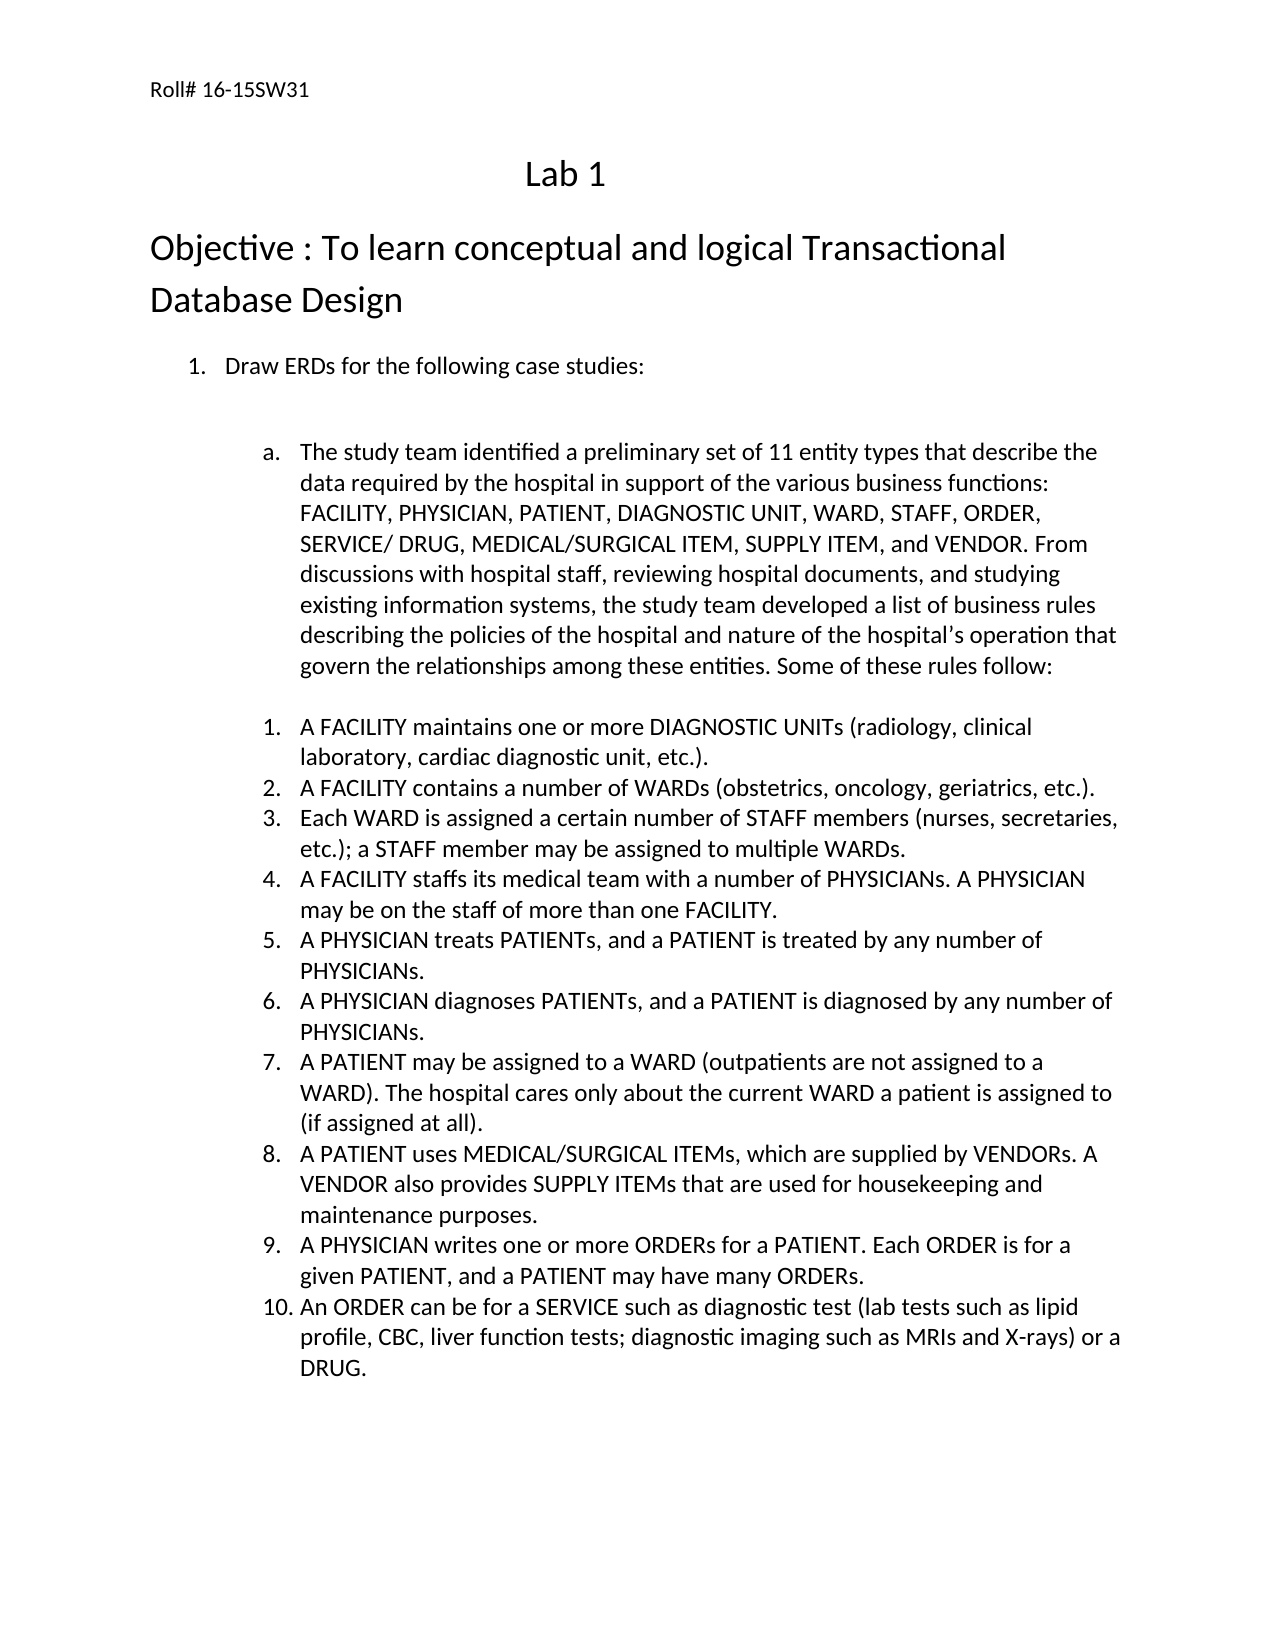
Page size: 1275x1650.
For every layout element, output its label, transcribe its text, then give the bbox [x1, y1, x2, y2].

list The study team identified a preliminary set of 11 entity types that describe the data required by the hospital in support of the various business functions: FACILITY, PHYSICIAN, PATIENT, DIAGNOSTIC UNIT, WARD, STAFF, ORDER, SERVICE/ DRUG, MEDICAL/SURGICAL ITEM, SUPPLY ITEM, and VENDOR. From discussions with hospital staff, reviewing hospital documents, and studying existing information systems, the study team developed a list of business rules describing the policies of the hospital and nature of the hospital’s operation that govern the relationships among these entities. Some of these rules follow: [262, 436, 1125, 680]
list A PHYSICIAN treats PATIENTs, and a PATIENT is treated by any number of PHYSICIANs. [262, 924, 1125, 986]
list A FACILITY maintains one or more DIAGNOSTIC UNITs (radiology, clinical laboratory, cardiac diagnostic unit, etc.). [262, 711, 1125, 772]
list A PHYSICIAN writes one or more ORDERs for a PATIENT. Each ORDER is for a given PATIENT, and a PATIENT may have many ORDERs. [262, 1230, 1125, 1291]
text Objective : To learn conceptual and logical Transactional Database Design [150, 223, 1125, 322]
text Lab 1 [450, 150, 1125, 196]
list A PATIENT uses MEDICAL/SURGICAL ITEMs, which are supplied by VENDORs. A VENDOR also provides SUPPLY ITEMs that are used for housekeeping and maintenance purposes. [262, 1138, 1125, 1230]
list Draw ERDs for the following case studies: [187, 350, 1125, 380]
list Each WARD is assigned a certain number of STAFF members (nurses, secretaries, etc.); a STAFF member may be assigned to multiple WARDs. [262, 802, 1125, 863]
list A FACILITY staffs its medical team with a number of PHYSICIANs. A PHYSICIAN may be on the staff of more than one FACILITY. [262, 863, 1125, 924]
list A PATIENT may be assigned to a WARD (outpatients are not assigned to a WARD). The hospital cares only about the current WARD a patient is assigned to (if assigned at all). [262, 1047, 1125, 1138]
list An ORDER can be for a SERVICE such as diagnostic test (lab tests such as lipid profile, CBC, liver function tests; diagnostic imaging such as MRIs and X-rays) or a DRUG. [262, 1291, 1125, 1382]
list A FACILITY contains a number of WARDs (obstetrics, oncology, geriatrics, etc.). [262, 772, 1125, 802]
list A PHYSICIAN diagnoses PATIENTs, and a PATIENT is diagnosed by any number of PHYSICIANs. [262, 986, 1125, 1047]
